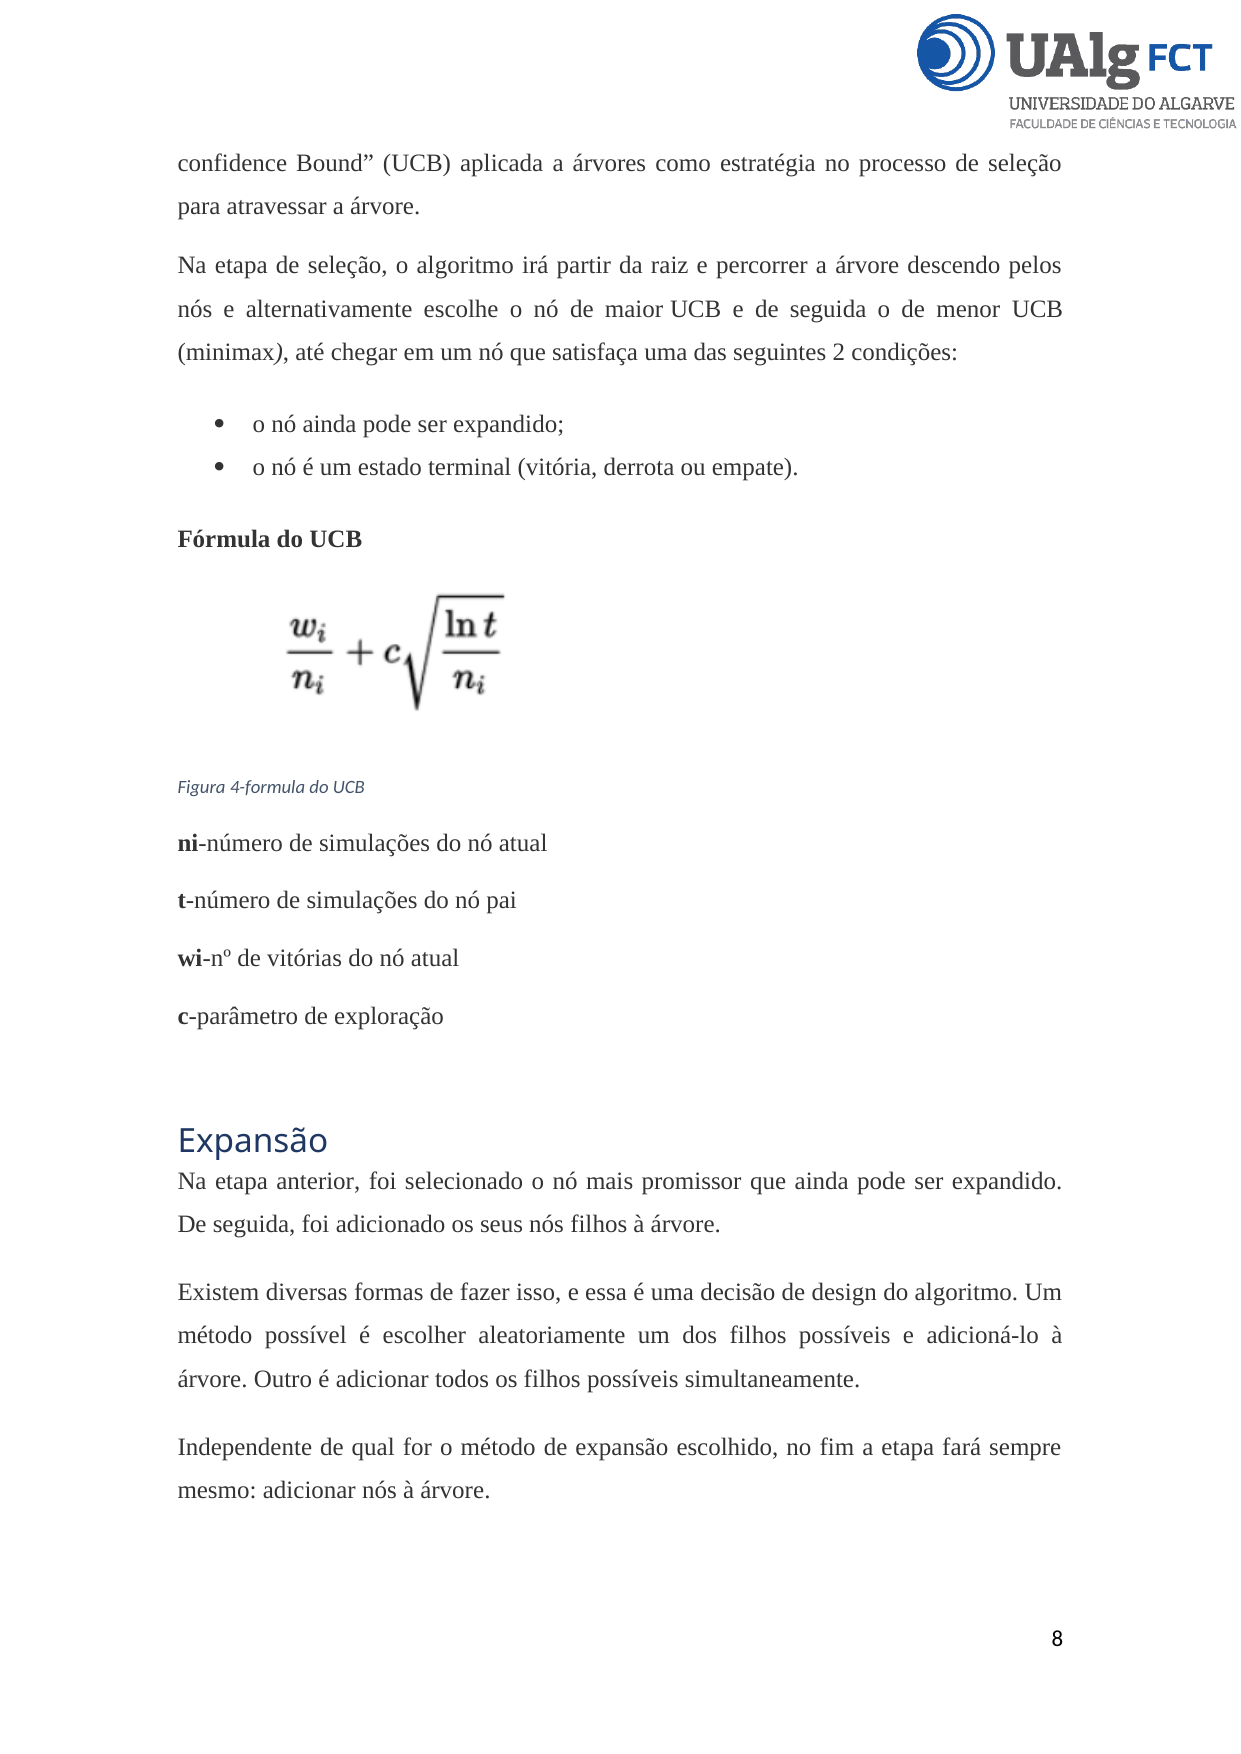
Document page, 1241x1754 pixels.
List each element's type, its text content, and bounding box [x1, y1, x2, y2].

text t-número de simulações do nó pai [177, 886, 1063, 914]
text Independente de qual for o método de expansão escolhido, no fim a etapa fará sempre mesmo: adicionar nós à árvore. [177, 1432, 1063, 1504]
text ni-número de simulações do nó atual [177, 828, 1063, 856]
list o nó é um estado terminal (vitória, derrota ou empate). [215, 452, 1063, 481]
text wi-nº de vitórias do nó atual [177, 943, 1063, 972]
text c-parâmetro de exploração [177, 1001, 1063, 1030]
list o nó ainda pode ser expandido; [215, 409, 1063, 438]
text Existem diversas formas de fazer isso, e essa é uma decisão de design do algoritmo. Um método possível é escolher aleatoriamente um dos filhos possíveis e adicioná-lo à árvore. Outro é adicionar todos os filhos possíveis simultaneamente. [177, 1277, 1063, 1392]
text Figura 4-formula do UCB [177, 776, 1063, 798]
subtitle Expansão [177, 1117, 1063, 1163]
text Na etapa anterior, foi selecionado o nó mais promissor que ainda pode ser expandido. De seguida, foi adicionado os seus nós filhos à árvore. [177, 1166, 1063, 1238]
text Fórmula do UCB [177, 524, 1063, 553]
picture [912, 8, 1241, 138]
text Na etapa de seleção, o algoritmo irá partir da raiz e percorrer a árvore descendo pelos nós e alternativamente escolhe o nó de maior UCB e de seguida o de menor UCB (minimax), até chegar em um nó que satisfaça uma das seguintes 2 condições: [177, 251, 1063, 366]
